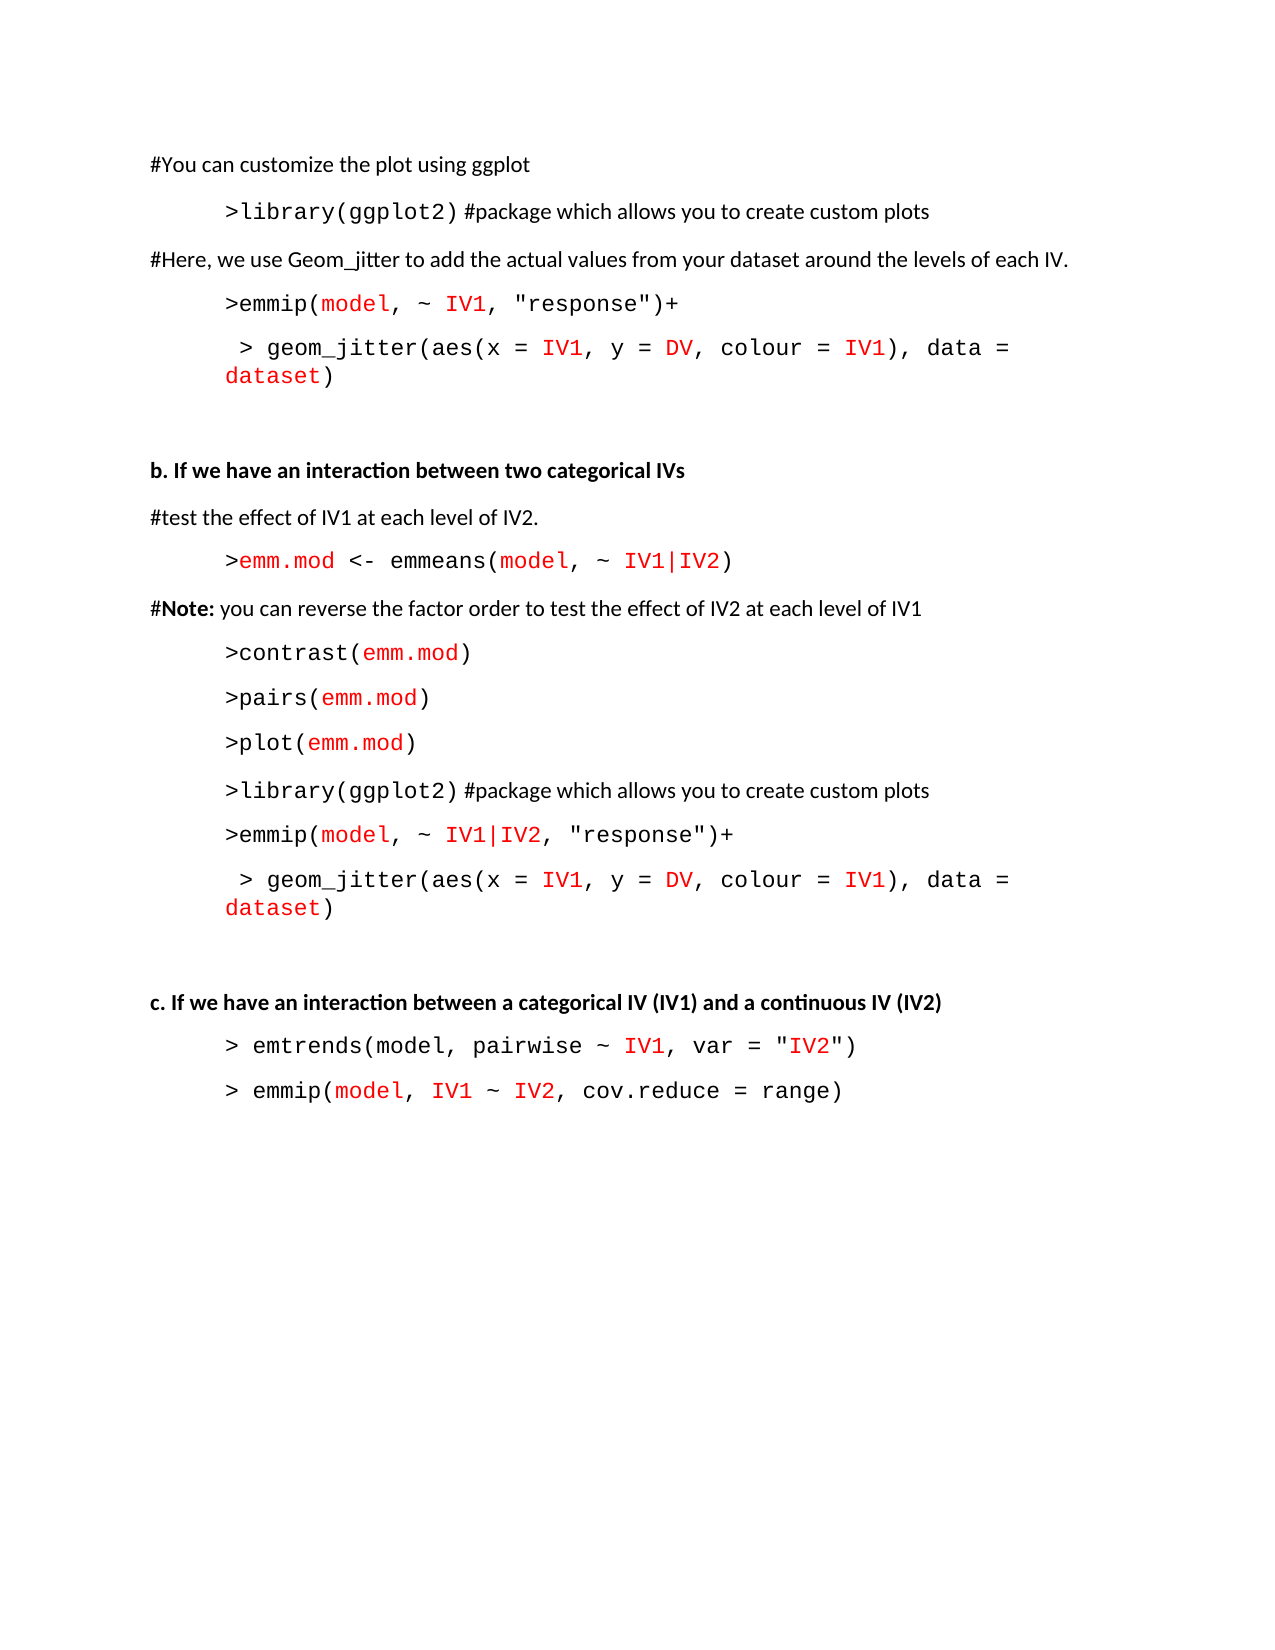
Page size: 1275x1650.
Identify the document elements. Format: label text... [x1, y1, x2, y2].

text >emm.mod <- emmeans(model, ~ IV1|IV2) [150, 549, 1125, 576]
text > geom_jitter(aes(x = IV1, y = DV, colour = IV1), data = dataset) [225, 336, 1125, 390]
text >emmip(model, ~ IV1|IV2, "response")+ [150, 824, 1125, 850]
text >emmip(model, ~ IV1, "response")+ [150, 292, 1125, 318]
text >library(ggplot2) #package which allows you to create custom plots [150, 776, 1125, 805]
text #You can customize the plot using ggplot [150, 150, 1125, 178]
text >contrast(emm.mod) [150, 641, 1125, 667]
text >pairs(emm.mod) [150, 686, 1125, 712]
text b. If we have an interaction between two categorical IVs [150, 456, 1125, 484]
text c. If we have an interaction between a categorical IV (IV1) and a continuous IV (IV2) [150, 988, 1125, 1016]
text > emmip(model, IV1 ~ IV2, cov.reduce = range) [150, 1079, 1125, 1105]
text #Here, we use Geom_jitter to add the actual values from your dataset around the levels of each IV. [150, 245, 1125, 273]
text > emtrends(model, pairwise ~ IV1, var = "IV2") [150, 1035, 1125, 1061]
text > geom_jitter(aes(x = IV1, y = DV, colour = IV1), data = dataset) [225, 868, 1125, 922]
text >plot(emm.mod) [150, 731, 1125, 757]
text #Note: you can reverse the factor order to test the effect of IV2 at each level of IV1 [150, 594, 1125, 622]
text >library(ggplot2) #package which allows you to create custom plots [150, 197, 1125, 226]
text #test the effect of IV1 at each level of IV2. [150, 503, 1125, 531]
